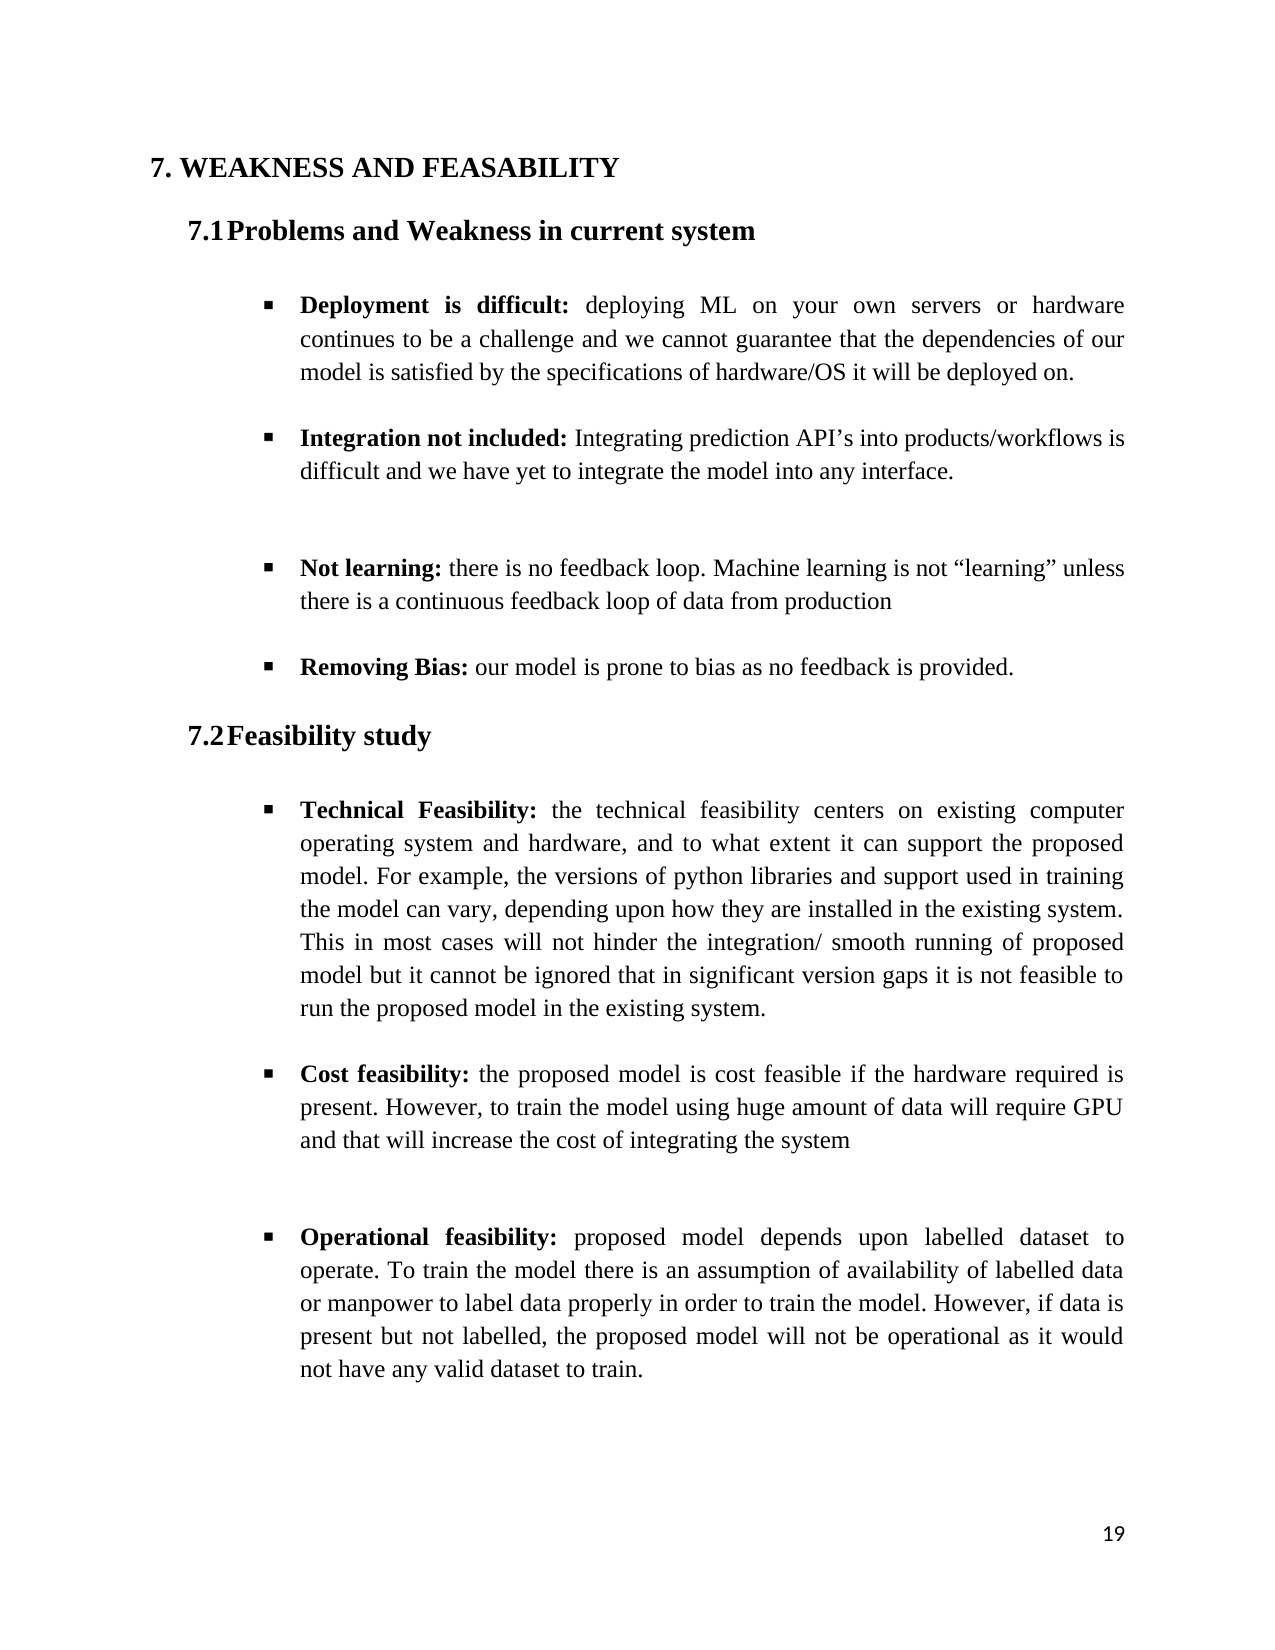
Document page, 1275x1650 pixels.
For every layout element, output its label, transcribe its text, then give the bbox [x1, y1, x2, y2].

list Problems and Weakness in current system [187, 213, 1125, 247]
list Deployment is difficult: deploying ML on your own servers or hardware continues to be a challenge and we cannot guarantee that the dependencies of our model is satisfied by the specifications of hardware/OS it will be deployed on. [262, 291, 1125, 385]
text 7. WEAKNESS AND FEASABILITY [150, 150, 1125, 183]
list Operational feasibility: proposed model depends upon labelled dataset to operate. To train the model there is an assumption of availability of labelled data or manpower to label data properly in order to train the model. However, if data is present but not labelled, the proposed model will not be operational as it would not have any valid dataset to train. [262, 1222, 1125, 1383]
list Not learning: there is no feedback loop. Machine learning is not “learning” unless there is a continuous feedback loop of data from production [262, 553, 1125, 614]
list Feasibility study [187, 718, 1125, 751]
list Integration not included: Integrating prediction API’s into products/workflows is difficult and we have yet to integrate the model into any interface. [262, 423, 1125, 484]
list Technical Feasibility: the technical feasibility centers on existing computer operating system and hardware, and to what extent it can support the proposed model. For example, the versions of python libraries and support used in training the model can vary, depending upon how they are installed in the existing system. This in most cases will not hinder the integration/ smooth running of proposed model but it cannot be ignored that in significant version gaps it is not feasible to run the proposed model in the existing system. [262, 795, 1125, 1022]
list Cost feasibility: the proposed model is cost feasible if the hardware required is present. However, to train the model using huge amount of data will require GPU and that will increase the cost of integrating the system [262, 1059, 1125, 1154]
list Removing Bias: our model is prone to bias as no feedback is provided. [262, 652, 1125, 681]
